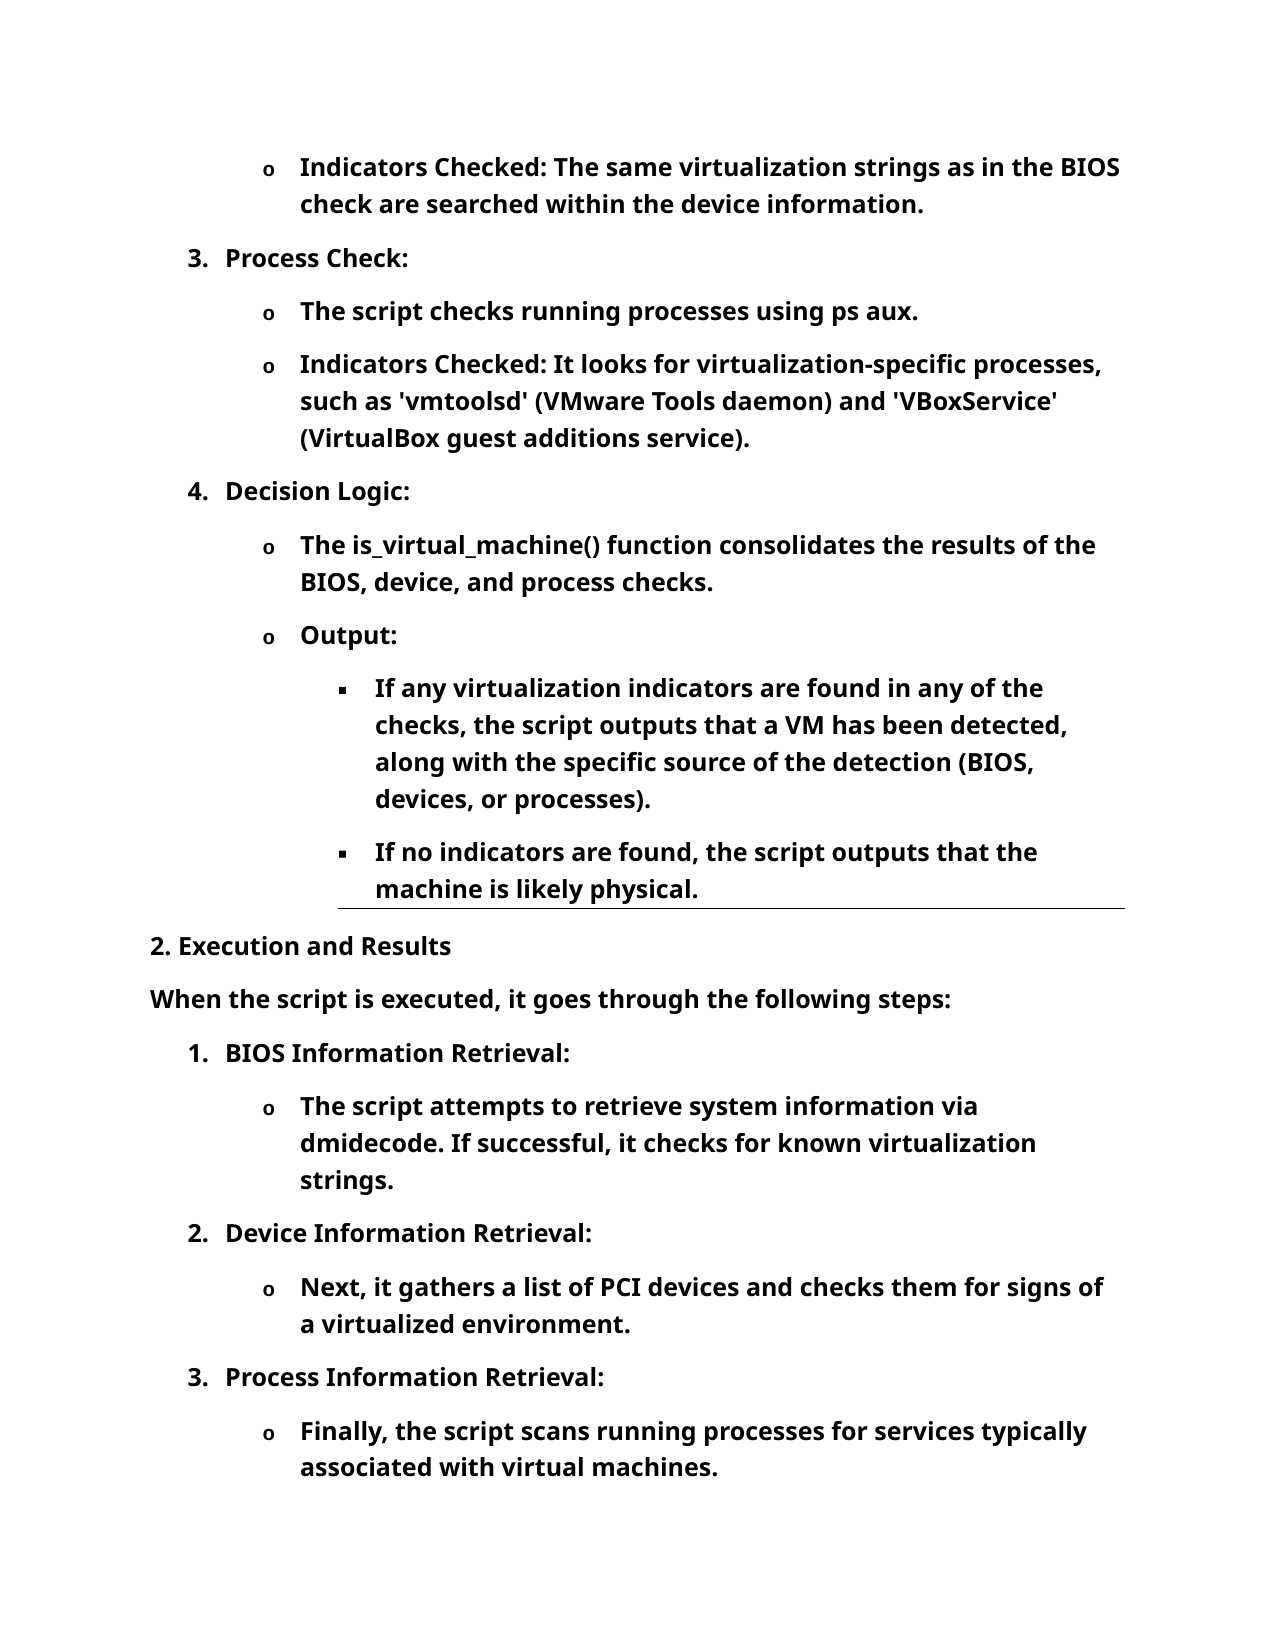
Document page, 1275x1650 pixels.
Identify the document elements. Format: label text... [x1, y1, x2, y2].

list Output: [262, 618, 1125, 652]
list Process Check: [187, 240, 1125, 274]
list The is_virtual_machine() function consolidates the results of the BIOS, device, and process checks. [262, 527, 1125, 598]
text When the script is executed, it goes through the following steps: [150, 982, 1125, 1016]
list Process Information Retrieval: [187, 1360, 1125, 1394]
list If no indicators are found, the script outputs that the machine is likely physical. [337, 835, 1125, 909]
list Finally, the script scans running processes for services typically associated with virtual machines. [262, 1413, 1125, 1484]
list Indicators Checked: It looks for virtualization-specific processes, such as 'vmtoolsd' (VMware Tools daemon) and 'VBoxService' (VirtualBox guest additions service). [262, 347, 1125, 455]
text 2. Execution and Results [150, 929, 1125, 963]
list Device Information Retrieval: [187, 1216, 1125, 1250]
list Indicators Checked: The same virtualization strings as in the BIOS check are searched within the device information. [262, 150, 1125, 221]
list BIOS Information Retrieval: [187, 1036, 1125, 1070]
list The script checks running processes using ps aux. [262, 294, 1125, 328]
list The script attempts to retrieve system information via dmidecode. If successful, it checks for known virtualization strings. [262, 1089, 1125, 1197]
list Next, it gathers a list of PCI devices and checks them for signs of a virtualized environment. [262, 1269, 1125, 1340]
list Decision Logic: [187, 474, 1125, 508]
list If any virtualization indicators are found in any of the checks, the script outputs that a VM has been detected, along with the specific source of the detection (BIOS, devices, or processes). [337, 671, 1125, 816]
